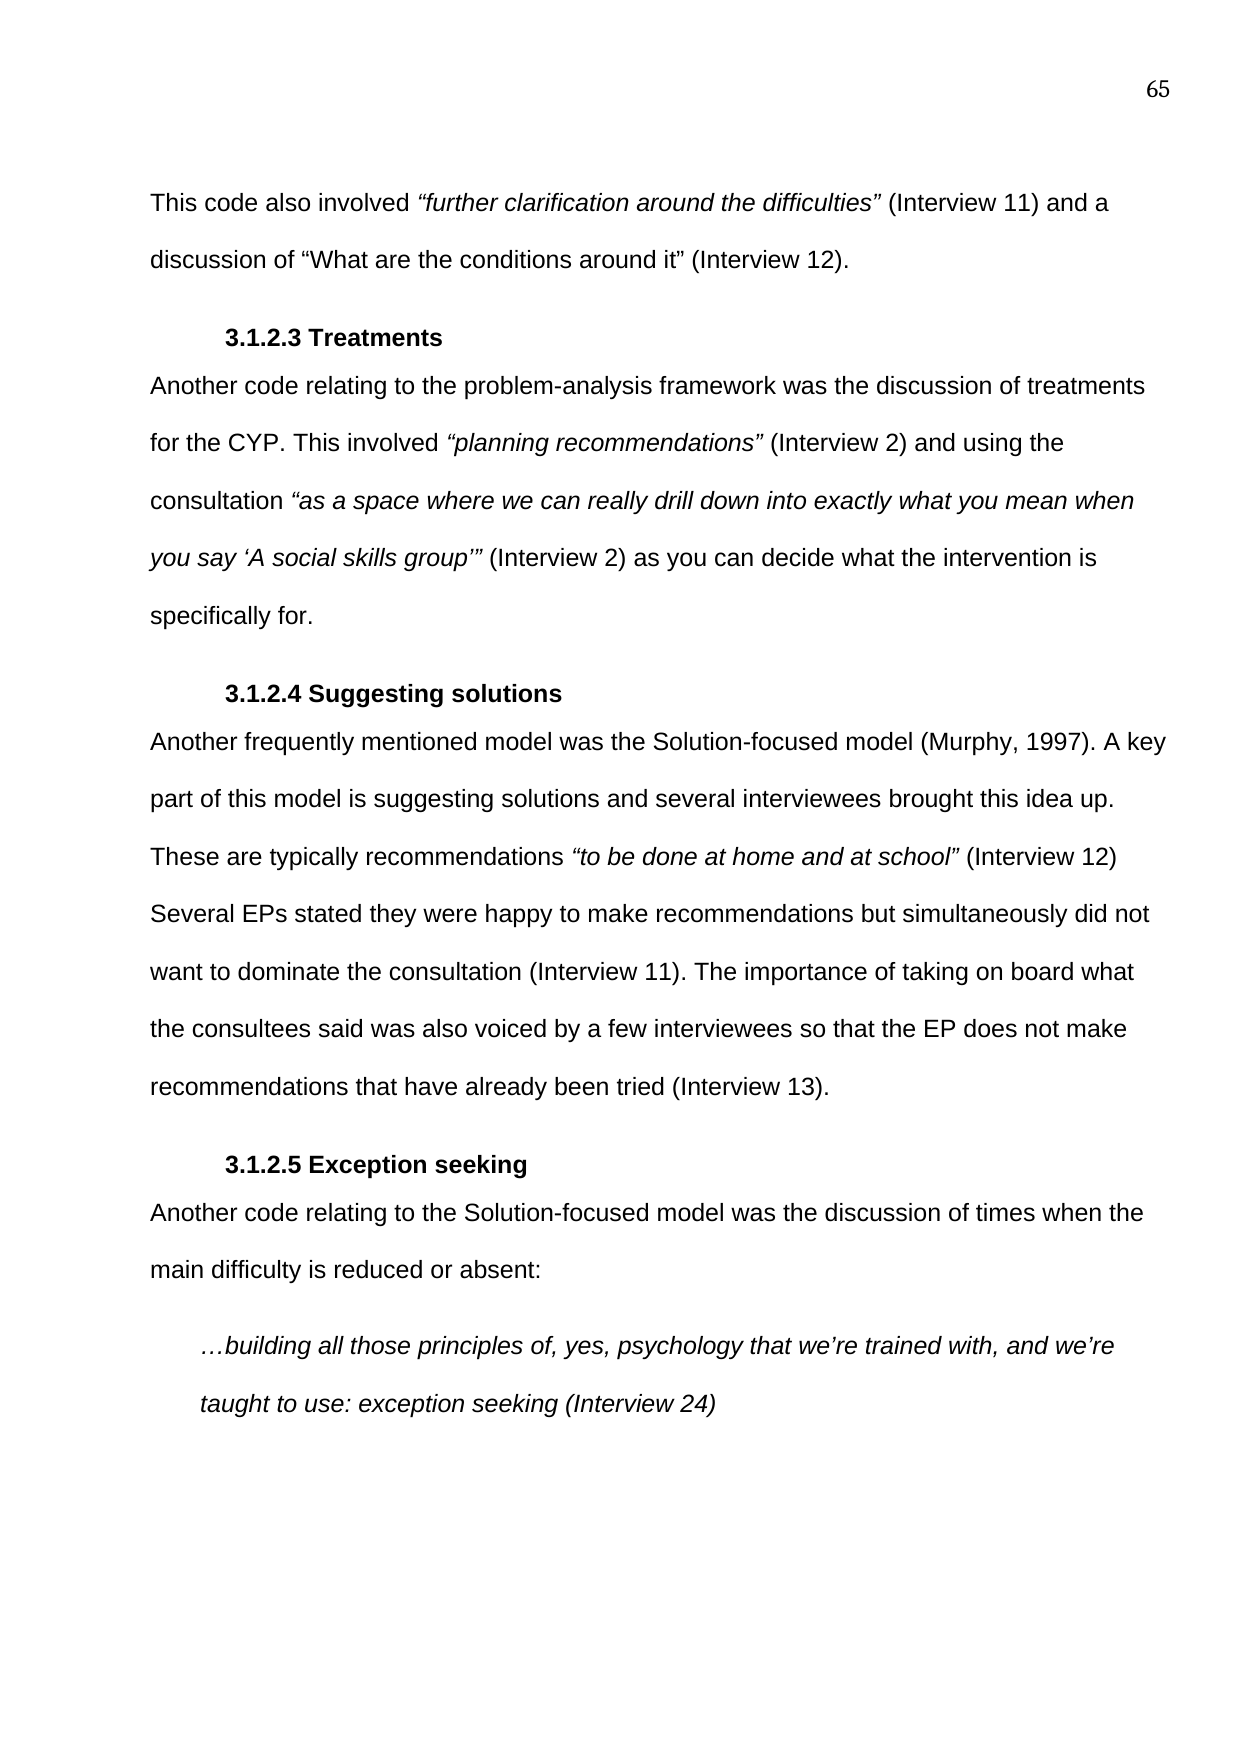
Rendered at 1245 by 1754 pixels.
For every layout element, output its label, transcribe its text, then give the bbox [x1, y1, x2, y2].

subtitle 3.1.2.4 Suggesting solutions [150, 679, 1170, 708]
subtitle 3.1.2.3 Treatments [150, 323, 1170, 352]
text Another code relating to the problem-analysis framework was the discussion of treatments for the CYP. This involved “planning recommendations” (Interview 2) and using the consultation “as a space where we can really drill down into exactly what you mean when you say ‘A social skills group’” (Interview 2) as you can decide what the intervention is specifically for. [150, 371, 1170, 629]
subtitle 3.1.2.5 Exception seeking [150, 1150, 1170, 1179]
text This code also involved “further clarification around the difficulties” (Interview 11) and a discussion of “What are the conditions around it” (Interview 12). [150, 187, 1170, 274]
text Another code relating to the Solution-focused model was the discussion of times when the main difficulty is reduced or absent: [150, 1197, 1170, 1284]
text Another frequently mentioned model was the Solution-focused model (Murphy, 1997). A key part of this model is suggesting solutions and several interviewees brought this idea up. These are typically recommendations “to be done at home and at school” (Interview 12) Several EPs stated they were happy to make recommendations but simultaneously did not want to dominate the consultation (Interview 11). The importance of taking on board what the consultees said was also voiced by a few interviewees so that the EP does not make recommendations that have already been tried (Interview 13). [150, 727, 1170, 1100]
text …building all those principles of, yes, psychology that we’re trained with, and we’re taught to use: exception seeking (Interview 24) [200, 1331, 1120, 1417]
